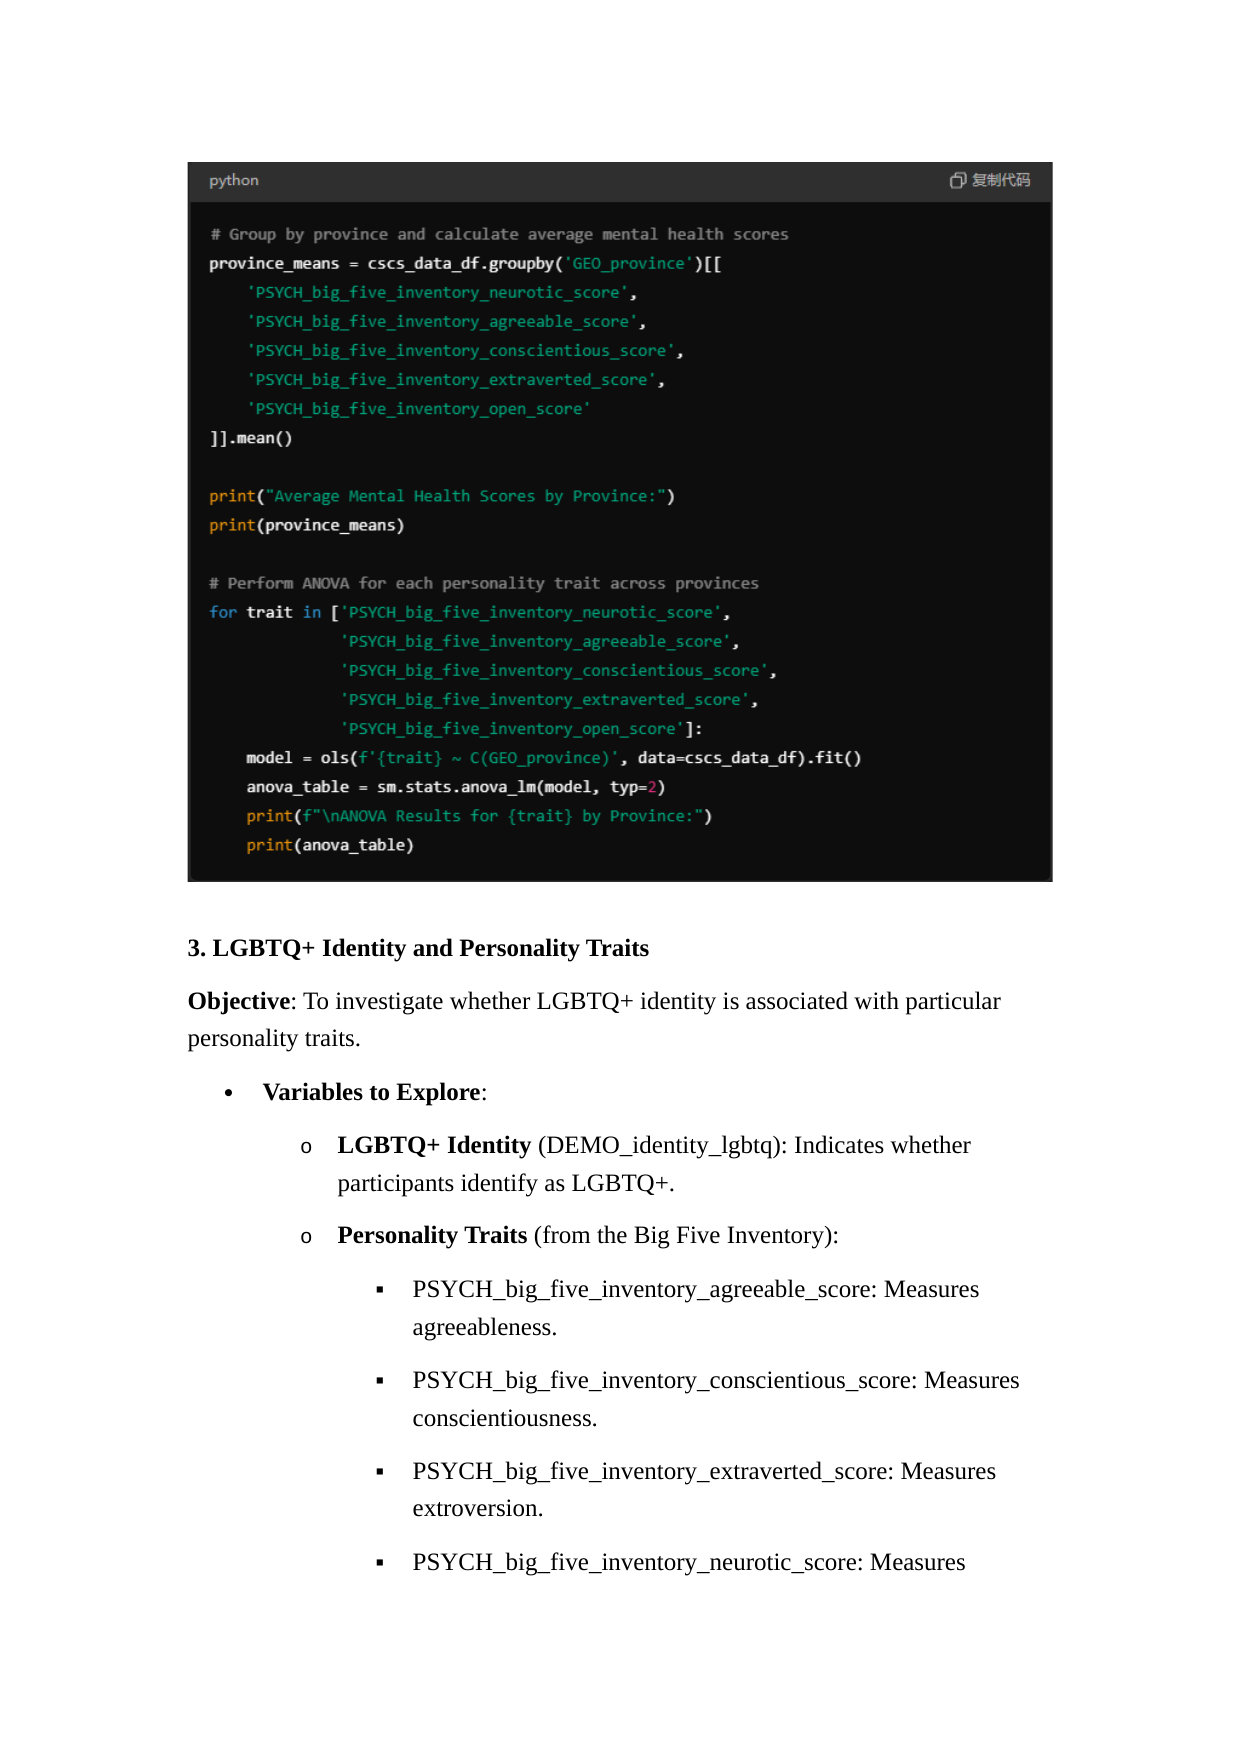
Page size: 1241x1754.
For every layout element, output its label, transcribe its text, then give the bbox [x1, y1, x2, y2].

list Personality Traits (from the Big Five Inventory): [300, 1219, 1053, 1252]
list PSYCH_big_five_inventory_agreeable_score: Measures agreeableness. [375, 1273, 1053, 1342]
text 3. LGBTQ+ Identity and Personality Traits [187, 931, 1053, 963]
list Variables to Explore: [225, 1075, 1053, 1107]
list PSYCH_big_five_inventory_conscientious_score: Measures conscientiousness. [375, 1363, 1053, 1433]
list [375, 1545, 1053, 1577]
list LGBTQ+ Identity (DEMO_identity_lgbtq): Indicates whether participants identify as LGBTQ+. [300, 1128, 1053, 1198]
picture [187, 162, 1053, 882]
text Objective: To investigate whether LGBTQ+ identity is associated with particular personality traits. [187, 984, 1053, 1054]
list PSYCH_big_five_inventory_extraverted_score: Measures extroversion. [375, 1454, 1053, 1524]
